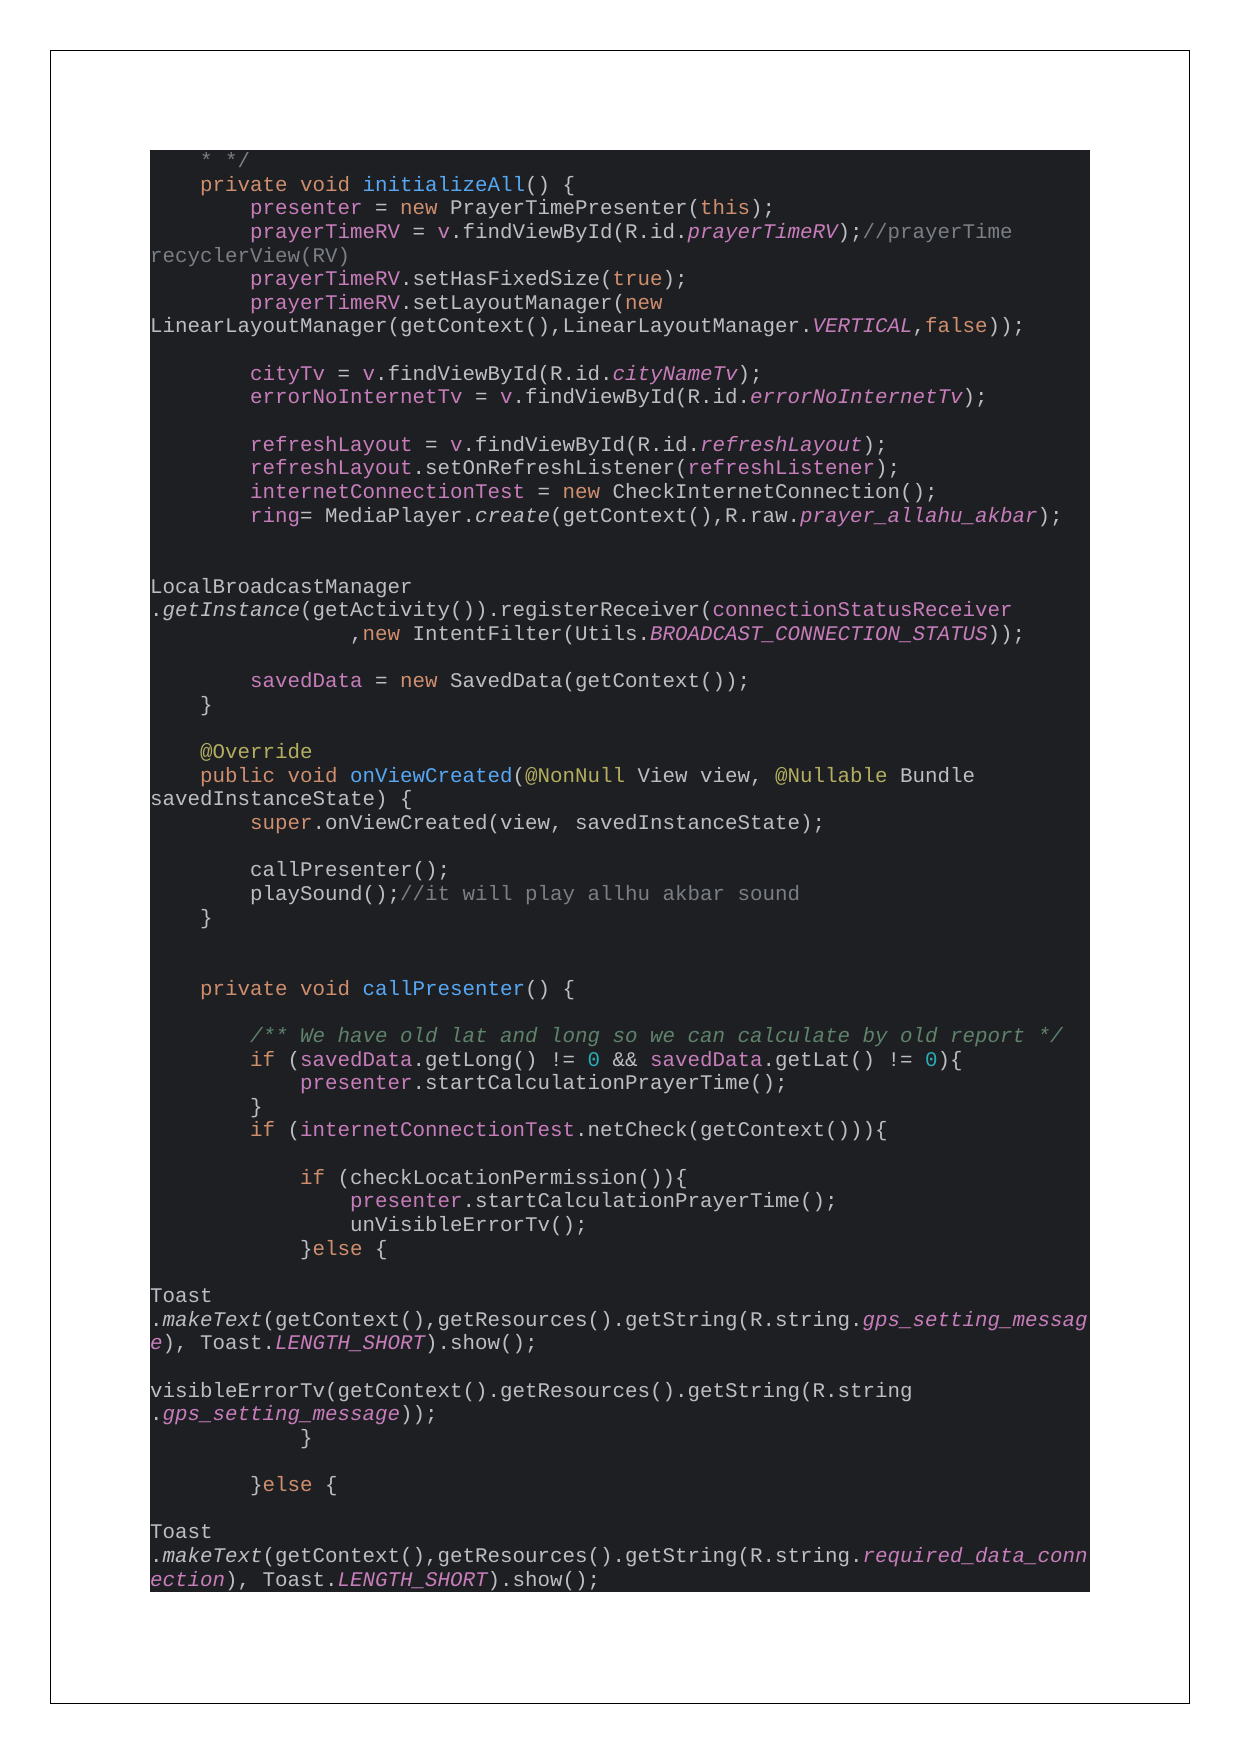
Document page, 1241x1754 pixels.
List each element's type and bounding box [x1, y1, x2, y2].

text [150, 150, 1090, 1592]
